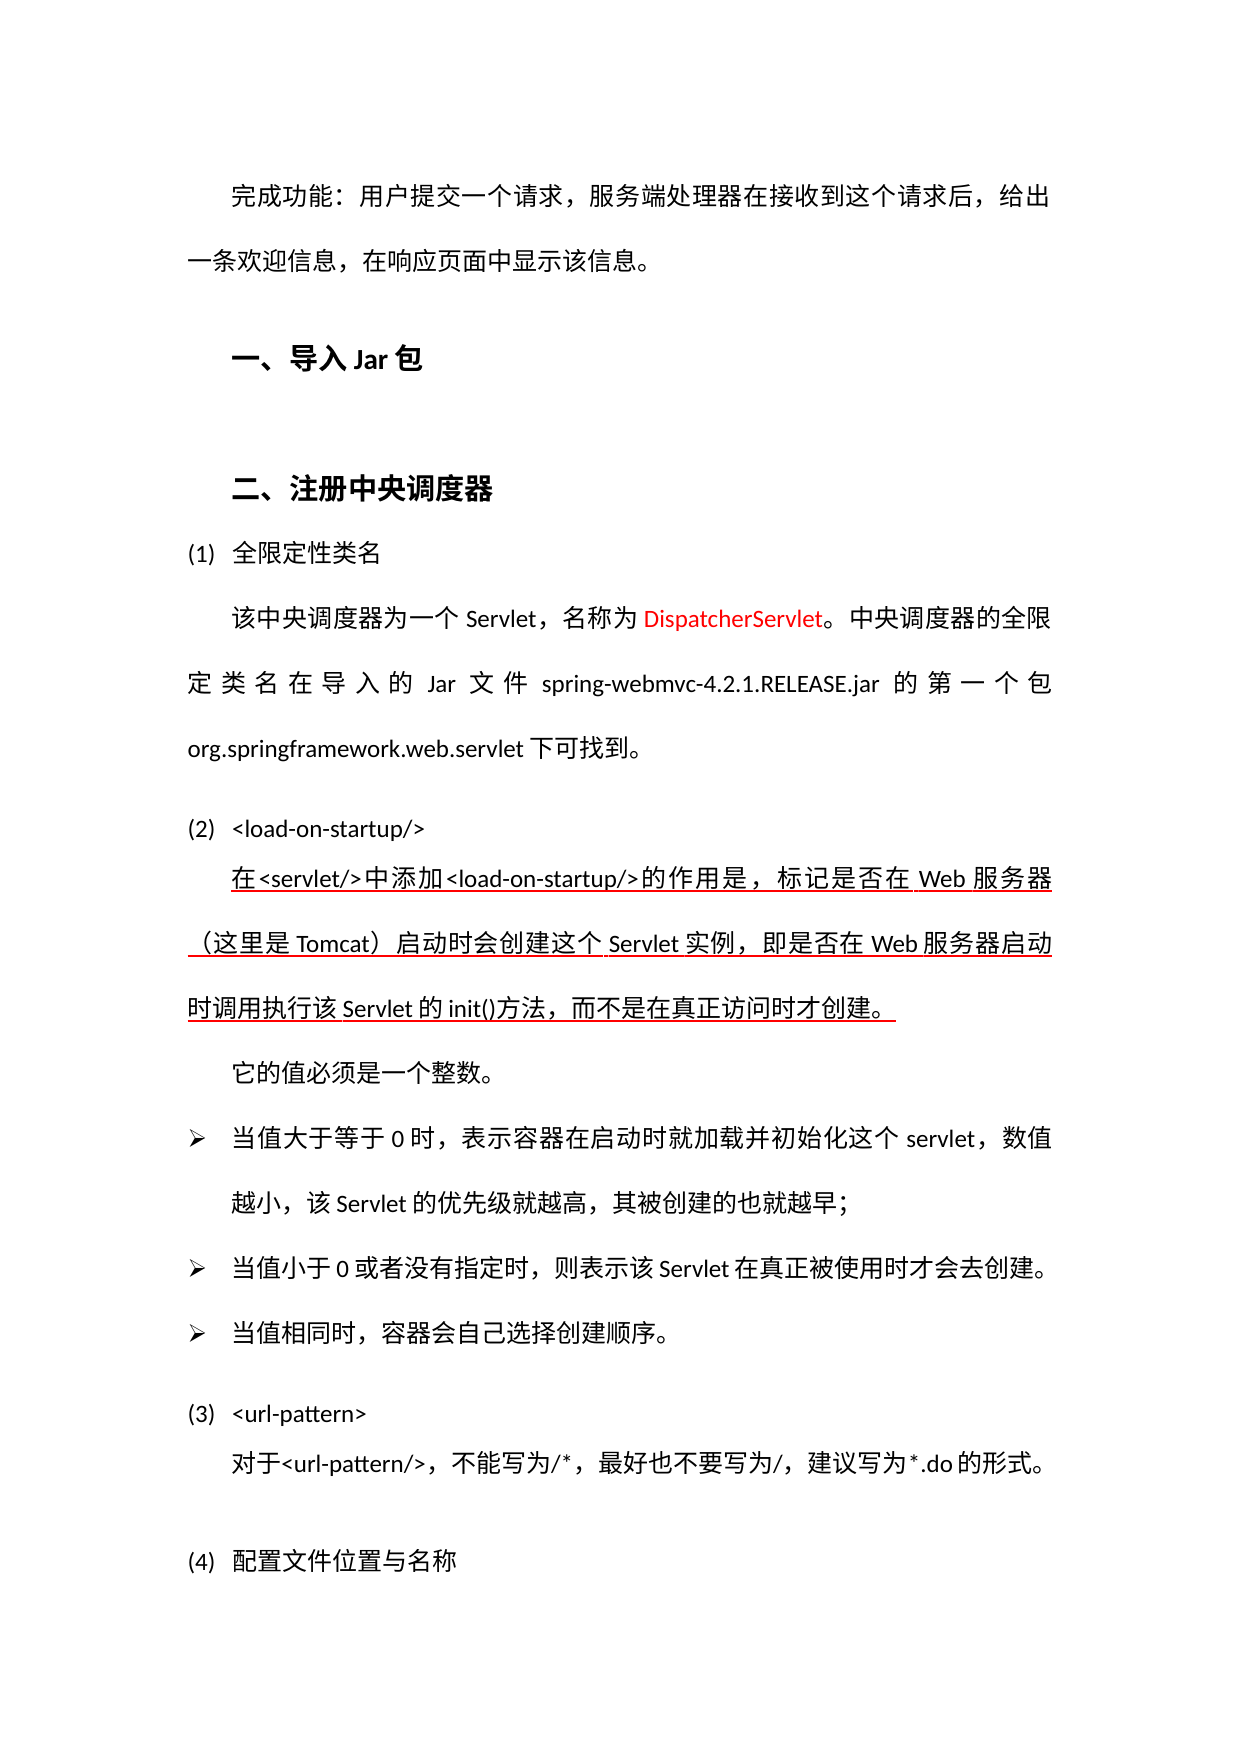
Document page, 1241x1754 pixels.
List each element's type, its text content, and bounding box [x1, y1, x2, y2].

text 该中央调度器为一个Servlet，名称为DispatcherServlet。中央调度器的全限定类名在导入的Jar文件spring-webmvc-4.2.1.RELEASE.jar的第一个包org.springframework.web.servlet下可找到。 [187, 584, 1053, 779]
list 导入Jar包 [187, 324, 1053, 389]
list 当值相同时，容器会自己选择创建顺序。 [187, 1299, 1053, 1364]
list <url-pattern> [187, 1397, 1053, 1429]
text 完成功能：用户提交一个请求，服务端处理器在接收到这个请求后，给出一条欢迎信息，在响应页面中显示该信息。 [187, 162, 1053, 292]
text 在<servlet/>中添加<load-on-startup/>的作用是，标记是否在Web服务器（这里是Tomcat）启动时会创建这个Servlet实例，即是否在Web服务器启动时调用执行该Servlet的init()方法，而不是在真正访问时才创建。 [187, 844, 1053, 1039]
list <load-on-startup/> [187, 812, 1053, 844]
list 配置文件位置与名称 [187, 1527, 1053, 1592]
list 当值小于0或者没有指定时，则表示该Servlet在真正被使用时才会去创建。 [187, 1234, 1053, 1299]
text 它的值必须是一个整数。 [187, 1039, 1053, 1104]
list 注册中央调度器 [187, 454, 1053, 519]
text 对于<url-pattern/>，不能写为/*，最好也不要写为/，建议写为*.do的形式。 [187, 1429, 1053, 1494]
list 全限定性类名 [187, 519, 1053, 584]
list 当值大于等于0时，表示容器在启动时就加载并初始化这个servlet，数值越小，该Servlet的优先级就越高，其被创建的也就越早； [187, 1104, 1053, 1234]
